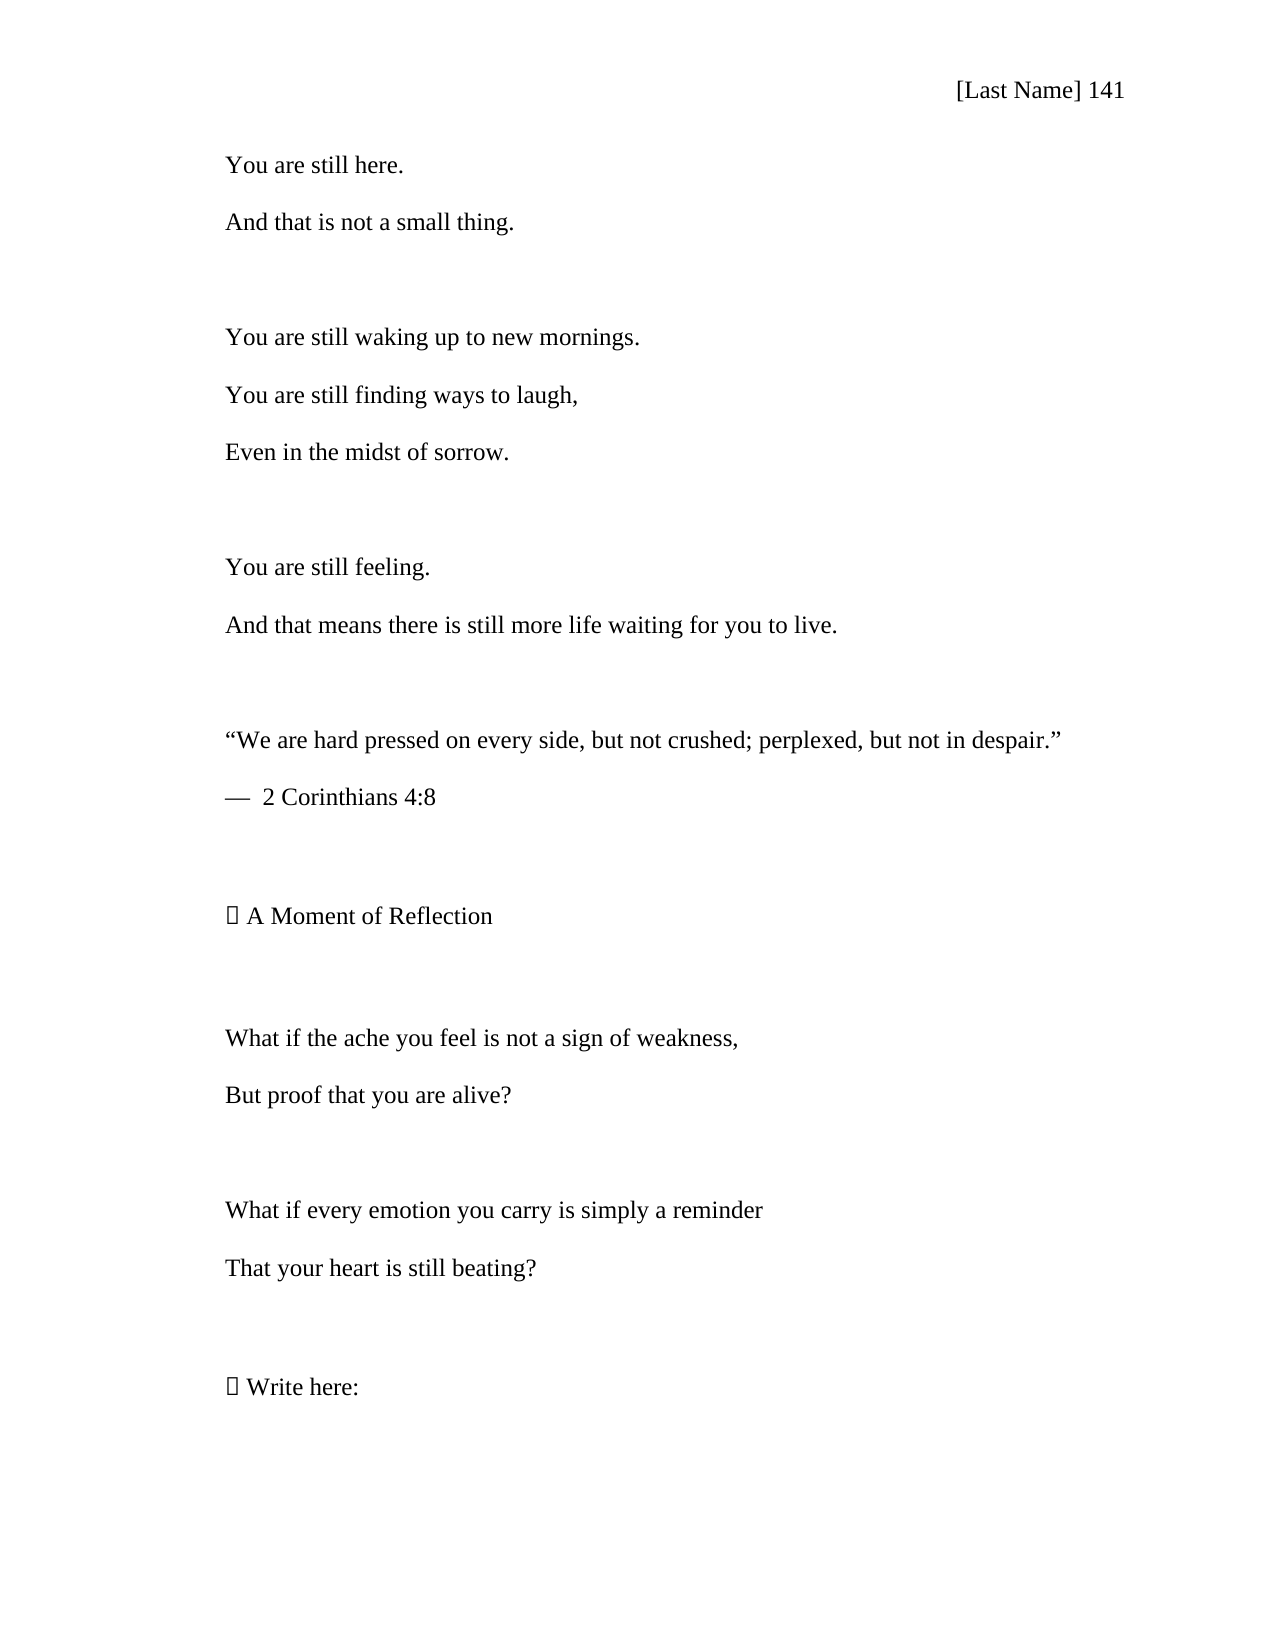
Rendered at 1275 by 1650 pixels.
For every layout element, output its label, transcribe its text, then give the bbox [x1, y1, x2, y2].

text And that means there is still more life waiting for you to live. [150, 610, 1125, 639]
text That your heart is still beating? [150, 1253, 1125, 1282]
text Even in the midst of sorrow. [150, 437, 1125, 466]
text What if the ache you feel is not a sign of weakness, [150, 1023, 1125, 1052]
text A Moment of Reflection [150, 897, 1125, 932]
text “We are hard pressed on every side, but not crushed; perplexed, but not in despair.” [150, 725, 1125, 754]
text You are still finding ways to laugh, [150, 380, 1125, 409]
text You are still waking up to new mornings. [150, 322, 1125, 351]
text You are still feeling. [150, 552, 1125, 581]
text What if every emotion you carry is simply a reminder [150, 1196, 1125, 1224]
text And that is not a small thing. [150, 207, 1125, 236]
text But proof that you are alive? [150, 1081, 1125, 1109]
text You are still here. [150, 150, 1125, 179]
list 2 Corinthians 4:8 [225, 782, 1125, 811]
text Write here: [150, 1368, 1125, 1402]
